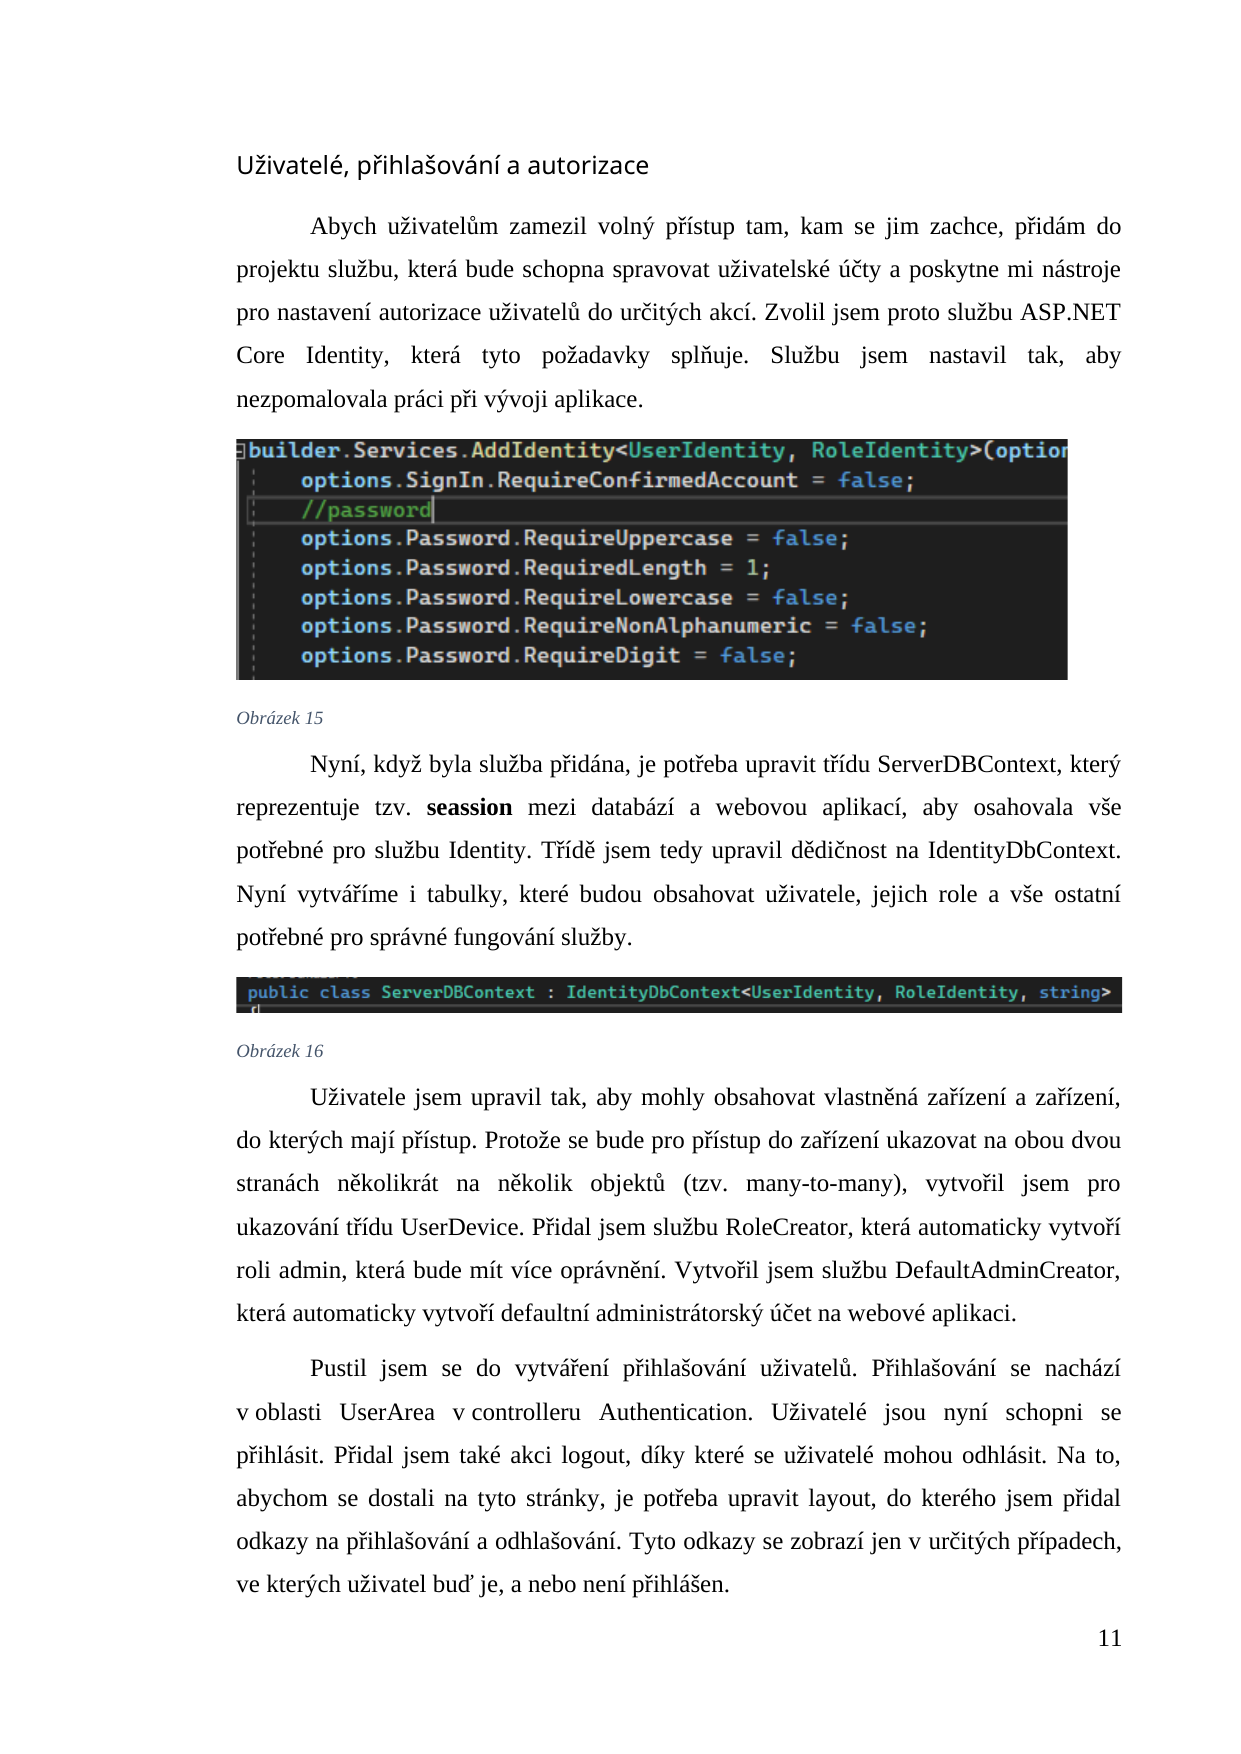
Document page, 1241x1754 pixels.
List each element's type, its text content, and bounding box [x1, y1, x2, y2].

picture [236, 977, 1123, 1013]
text Abych uživatelům zamezil volný přístup tam, kam se jim zachce, přidám do projektu službu, která bude schopna spravovat uživatelské účty a poskytne mi nástroje pro nastavení autorizace uživatelů do určitých akcí. Zvolil jsem proto službu ASP.NET Core Identity, která tyto požadavky splňuje. Službu jsem nastavil tak, aby nezpomalovala práci při vývoji aplikace. [236, 211, 1122, 412]
text Nyní, když byla služba přidána, je potřeba upravit třídu ServerDBContext, který reprezentuje tzv. seassion mezi databází a webovou aplikací, aby osahovala vše potřebné pro službu Identity. Třídě jsem tedy upravil dědičnost na IdentityDbContext. Nyní vytváříme i tabulky, které budou obsahovat uživatele, jejich role a vše ostatní potřebné pro správné fungování služby. [236, 749, 1122, 951]
text Pustil jsem se do vytváření přihlašování uživatelů. Přihlašování se nachází v oblasti UserArea v controlleru Authentication. Uživatelé jsou nyní schopni se přihlásit. Přidal jsem také akci logout, díky které se uživatelé mohou odhlásit. Na to, abychom se dostali na tyto stránky, je potřeba upravit layout, do kterého jsem přidal odkazy na přihlašování a odhlašování. Tyto odkazy se zobrazí jen v určitých případech, ve kterých uživatel buď je, a nebo není přihlášen. [236, 1353, 1122, 1598]
text Uživatele jsem upravil tak, aby mohly obsahovat vlastněná zařízení a zařízení, do kterých mají přístup. Protože se bude pro přístup do zařízení ukazovat na obou dvou stranách několikrát na několik objektů (tzv. many-to-many), vytvořil jsem pro ukazování třídu UserDevice. Přidal jsem službu RoleCreator, která automaticky vytvoří roli admin, která bude mít více oprávnění. Vytvořil jsem službu DefaultAdminCreator, která automaticky vytvoří defaultní administrátorský účet na webové aplikaci. [236, 1082, 1122, 1327]
subtitle Uživatelé, přihlašování a autorizace [236, 148, 1122, 182]
picture [236, 439, 1068, 680]
